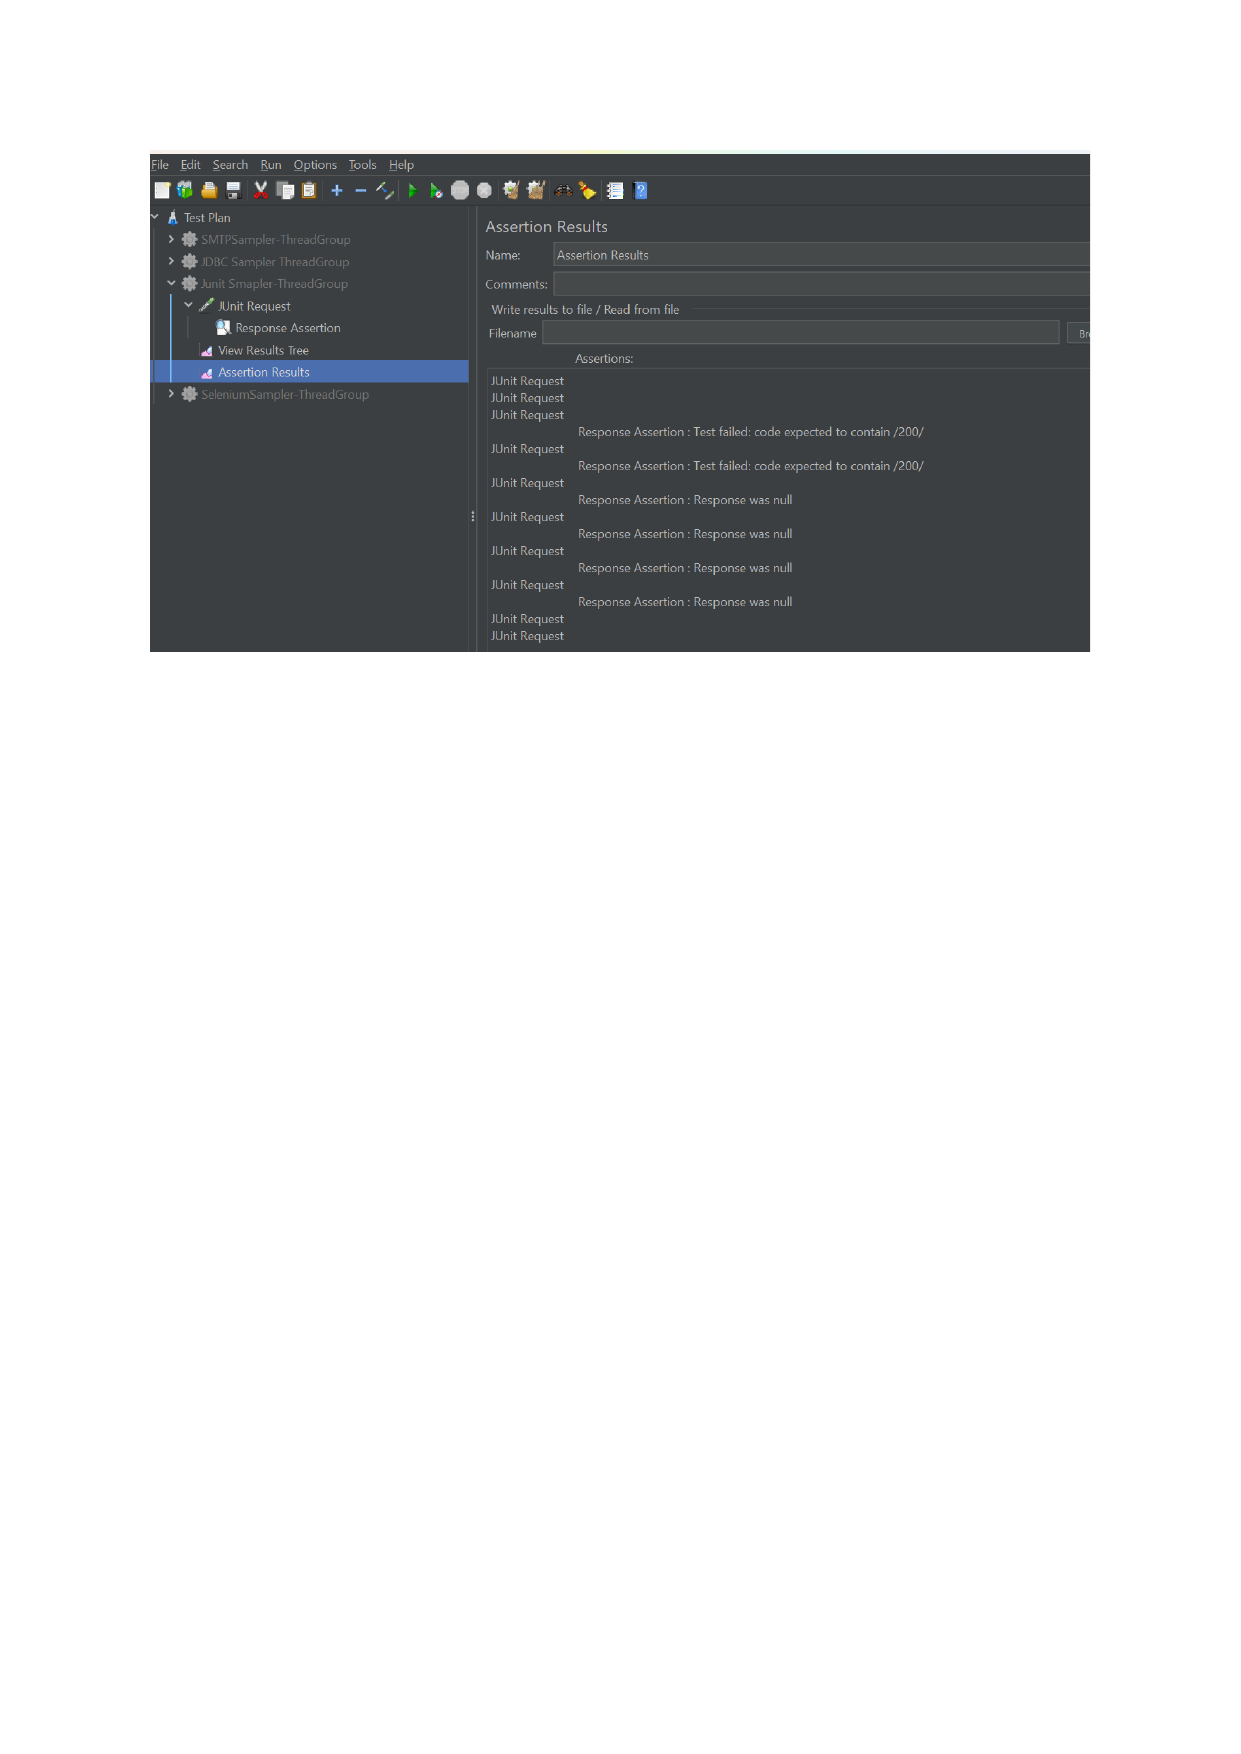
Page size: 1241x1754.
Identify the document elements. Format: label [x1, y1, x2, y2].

picture [150, 150, 1091, 652]
